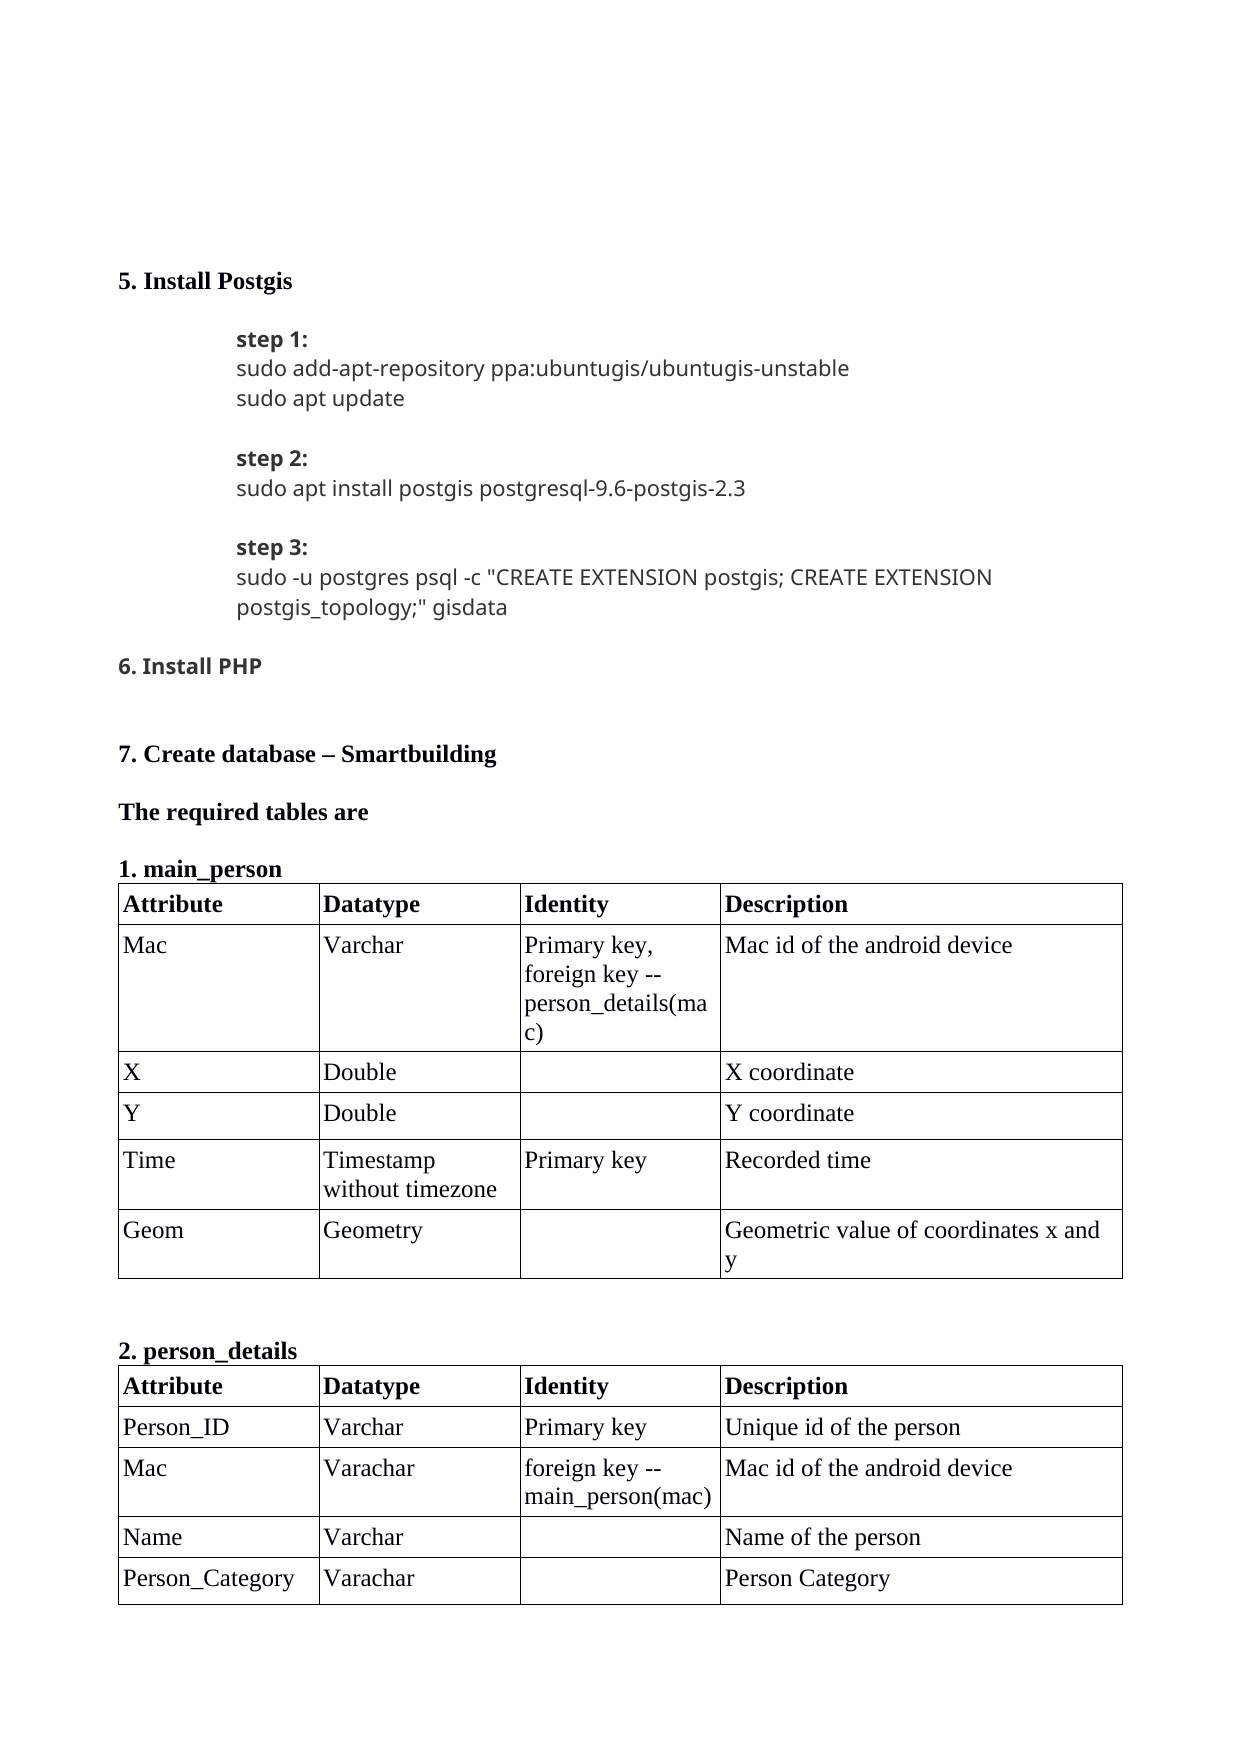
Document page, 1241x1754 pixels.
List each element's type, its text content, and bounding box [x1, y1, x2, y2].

table_header Attribute [119, 1366, 319, 1406]
table_cell Time [119, 1140, 319, 1209]
text step 3: [236, 532, 1122, 562]
table_cell X coordinate [721, 1052, 1122, 1092]
table_cell Mac id of the android device [721, 1448, 1122, 1516]
table_header Description [721, 884, 1122, 924]
table_cell Varchar [320, 1407, 520, 1446]
table_cell Mac [119, 1448, 319, 1516]
table_cell Name of the person [721, 1517, 1122, 1557]
table_cell Name [119, 1517, 319, 1557]
text 6. Install PHP [118, 651, 1122, 681]
text step 1: [236, 323, 1122, 353]
table_cell Y coordinate [721, 1093, 1122, 1139]
table_cell Primary key, foreign key -- person_details(mac) [521, 925, 720, 1051]
text 7. Create database – Smartbuilding [118, 739, 1122, 768]
table_cell Varachar [320, 1558, 520, 1604]
table_cell X [119, 1052, 319, 1092]
text The required tables are [118, 797, 1122, 826]
table_header Attribute [119, 884, 319, 924]
table_cell [521, 1093, 720, 1139]
table_cell Mac id of the android device [721, 925, 1122, 1051]
table_cell Timestamp without timezone [320, 1140, 520, 1209]
table_header Identity [521, 884, 720, 924]
table_cell Y [119, 1093, 319, 1139]
table_cell Unique id of the person [721, 1407, 1122, 1446]
text 1. main_person [118, 854, 1122, 883]
text step 2: [236, 443, 1122, 472]
table_cell [521, 1210, 720, 1278]
table_cell Geom [119, 1210, 319, 1278]
text 2. person_details [118, 1336, 1122, 1365]
table_cell Person_Category [119, 1558, 319, 1604]
table_cell Primary key [521, 1407, 720, 1446]
table_cell Primary key [521, 1140, 720, 1209]
table_cell Person_ID [119, 1407, 319, 1446]
table_cell Varchar [320, 925, 520, 1051]
text sudo apt install postgis postgresql-9.6-postgis-2.3 [236, 472, 1122, 502]
text sudo apt update [236, 383, 1122, 413]
table_header Identity [521, 1366, 720, 1406]
table_cell Geometric value of coordinates x and y [721, 1210, 1122, 1278]
table_header Description [721, 1366, 1122, 1406]
table_cell Varachar [320, 1448, 520, 1516]
table_cell foreign key -- main_person(mac) [521, 1448, 720, 1516]
text 5. Install Postgis [118, 266, 1122, 295]
table_cell Double [320, 1093, 520, 1139]
table_header Datatype [320, 1366, 520, 1406]
table_cell Varchar [320, 1517, 520, 1557]
table_cell [521, 1052, 720, 1092]
table_cell Mac [119, 925, 319, 1051]
table_cell Recorded time [721, 1140, 1122, 1209]
table_cell Person Category [721, 1558, 1122, 1604]
text sudo -u postgres psql -c "CREATE EXTENSION postgis; CREATE EXTENSION postgis_topology;" gisdata [236, 562, 1122, 621]
table_header Datatype [320, 884, 520, 924]
table_cell Geometry [320, 1210, 520, 1278]
table_cell [521, 1558, 720, 1604]
table_cell [521, 1517, 720, 1557]
table_cell Double [320, 1052, 520, 1092]
text sudo add-apt-repository ppa:ubuntugis/ubuntugis-unstable [236, 353, 1122, 383]
